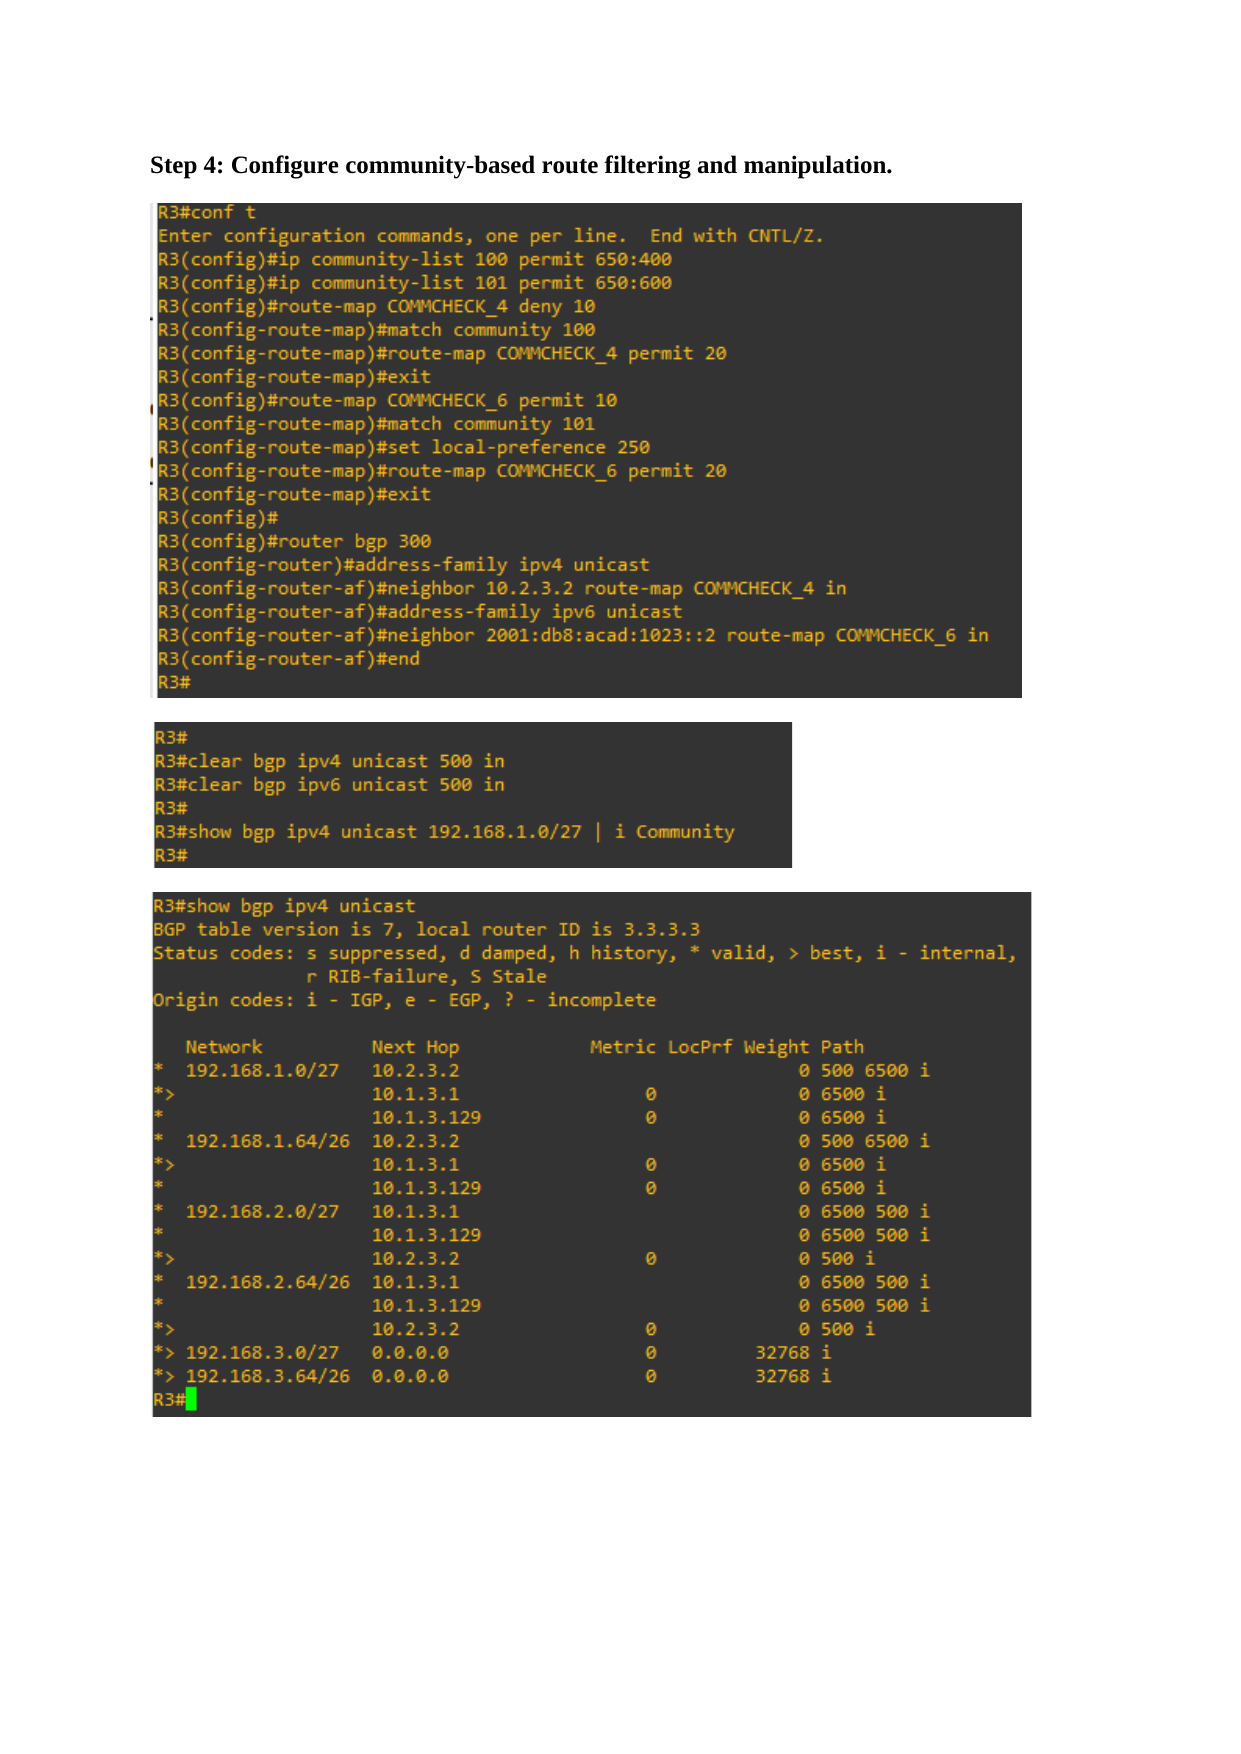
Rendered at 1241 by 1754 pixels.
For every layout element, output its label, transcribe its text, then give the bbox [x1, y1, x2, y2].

picture [150, 892, 1032, 1417]
picture [150, 203, 1022, 698]
text Step 4: Configure community-based route filtering and manipulation. [150, 150, 1090, 179]
picture [150, 722, 793, 868]
